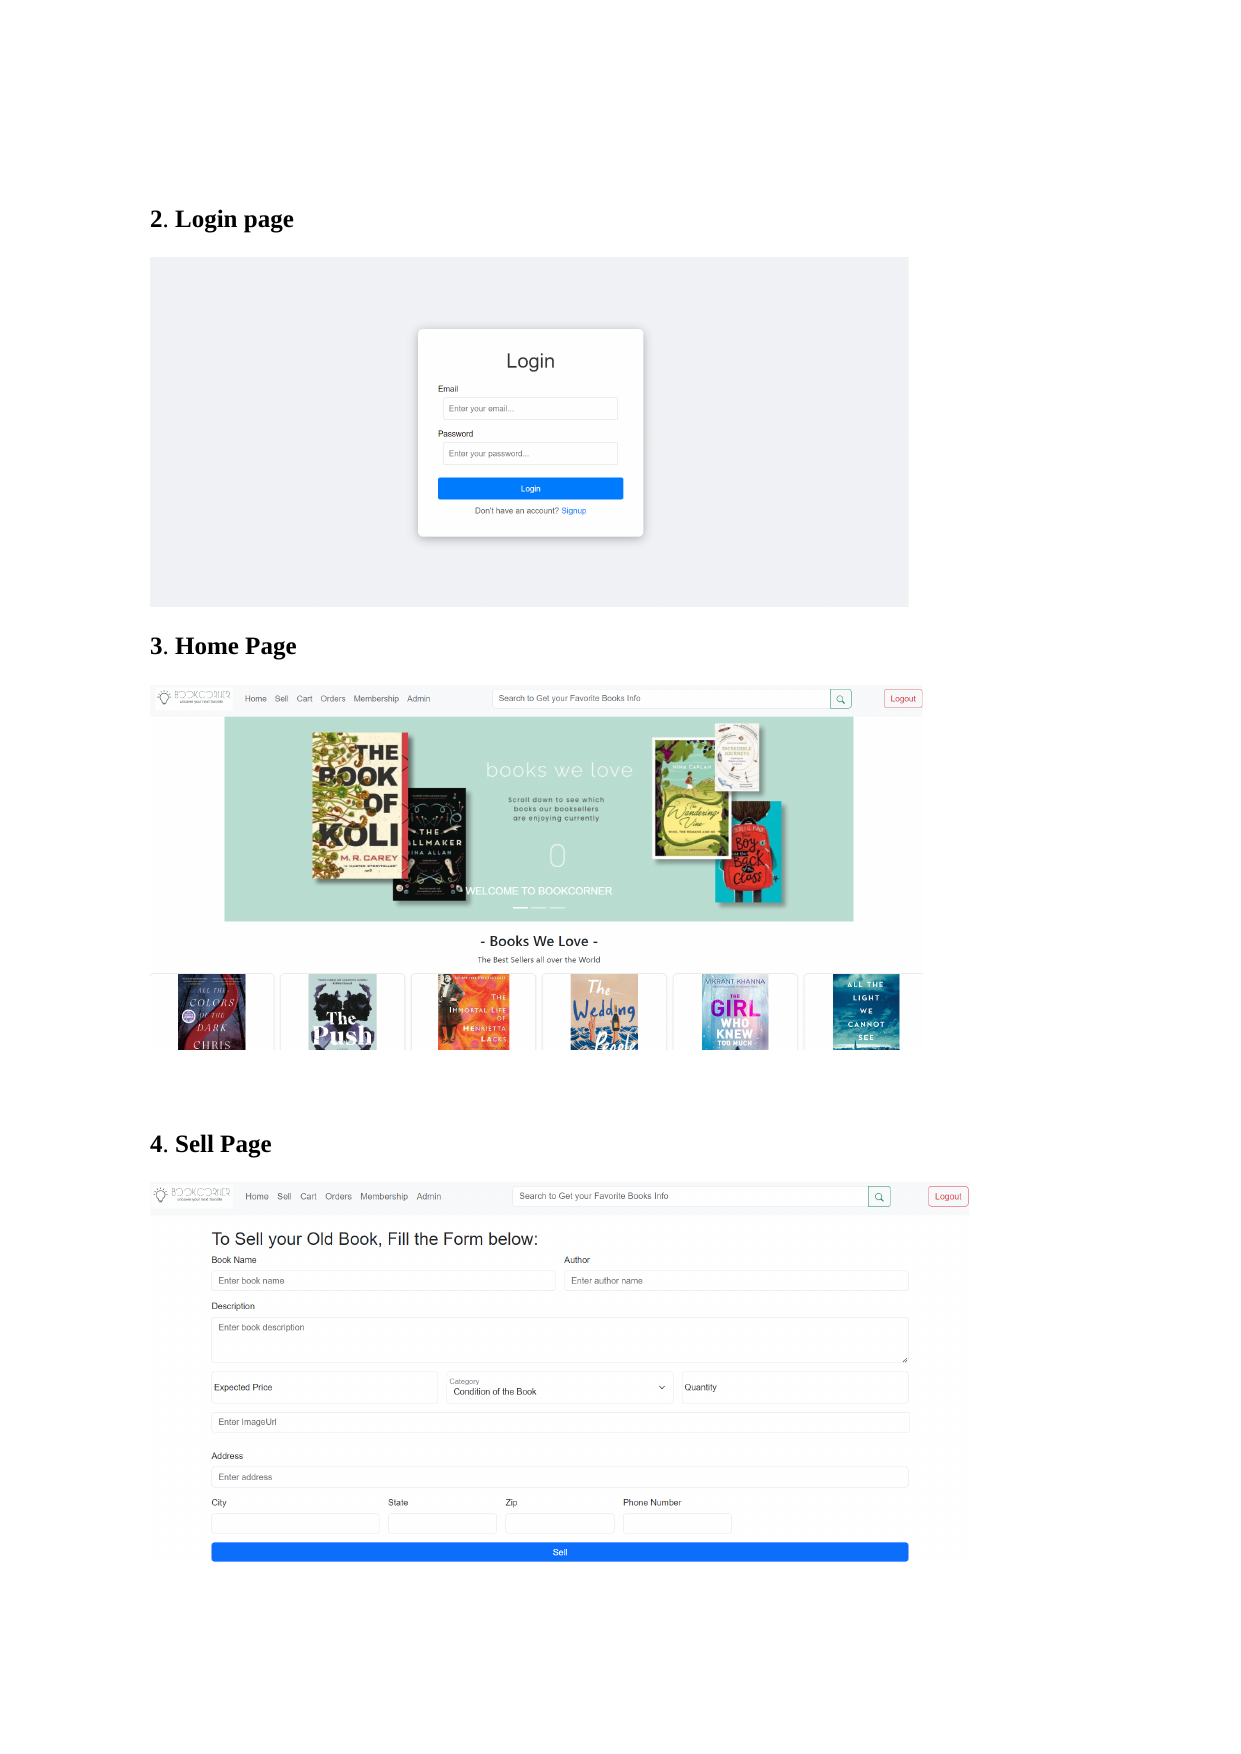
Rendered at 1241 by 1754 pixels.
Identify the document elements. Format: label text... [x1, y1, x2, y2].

picture [150, 1182, 970, 1565]
picture [150, 685, 923, 1050]
picture [150, 257, 909, 607]
text 4. Sell Page [150, 1129, 1090, 1157]
text 3. Home Page [150, 631, 1090, 660]
text 2. Login page [150, 204, 1090, 232]
